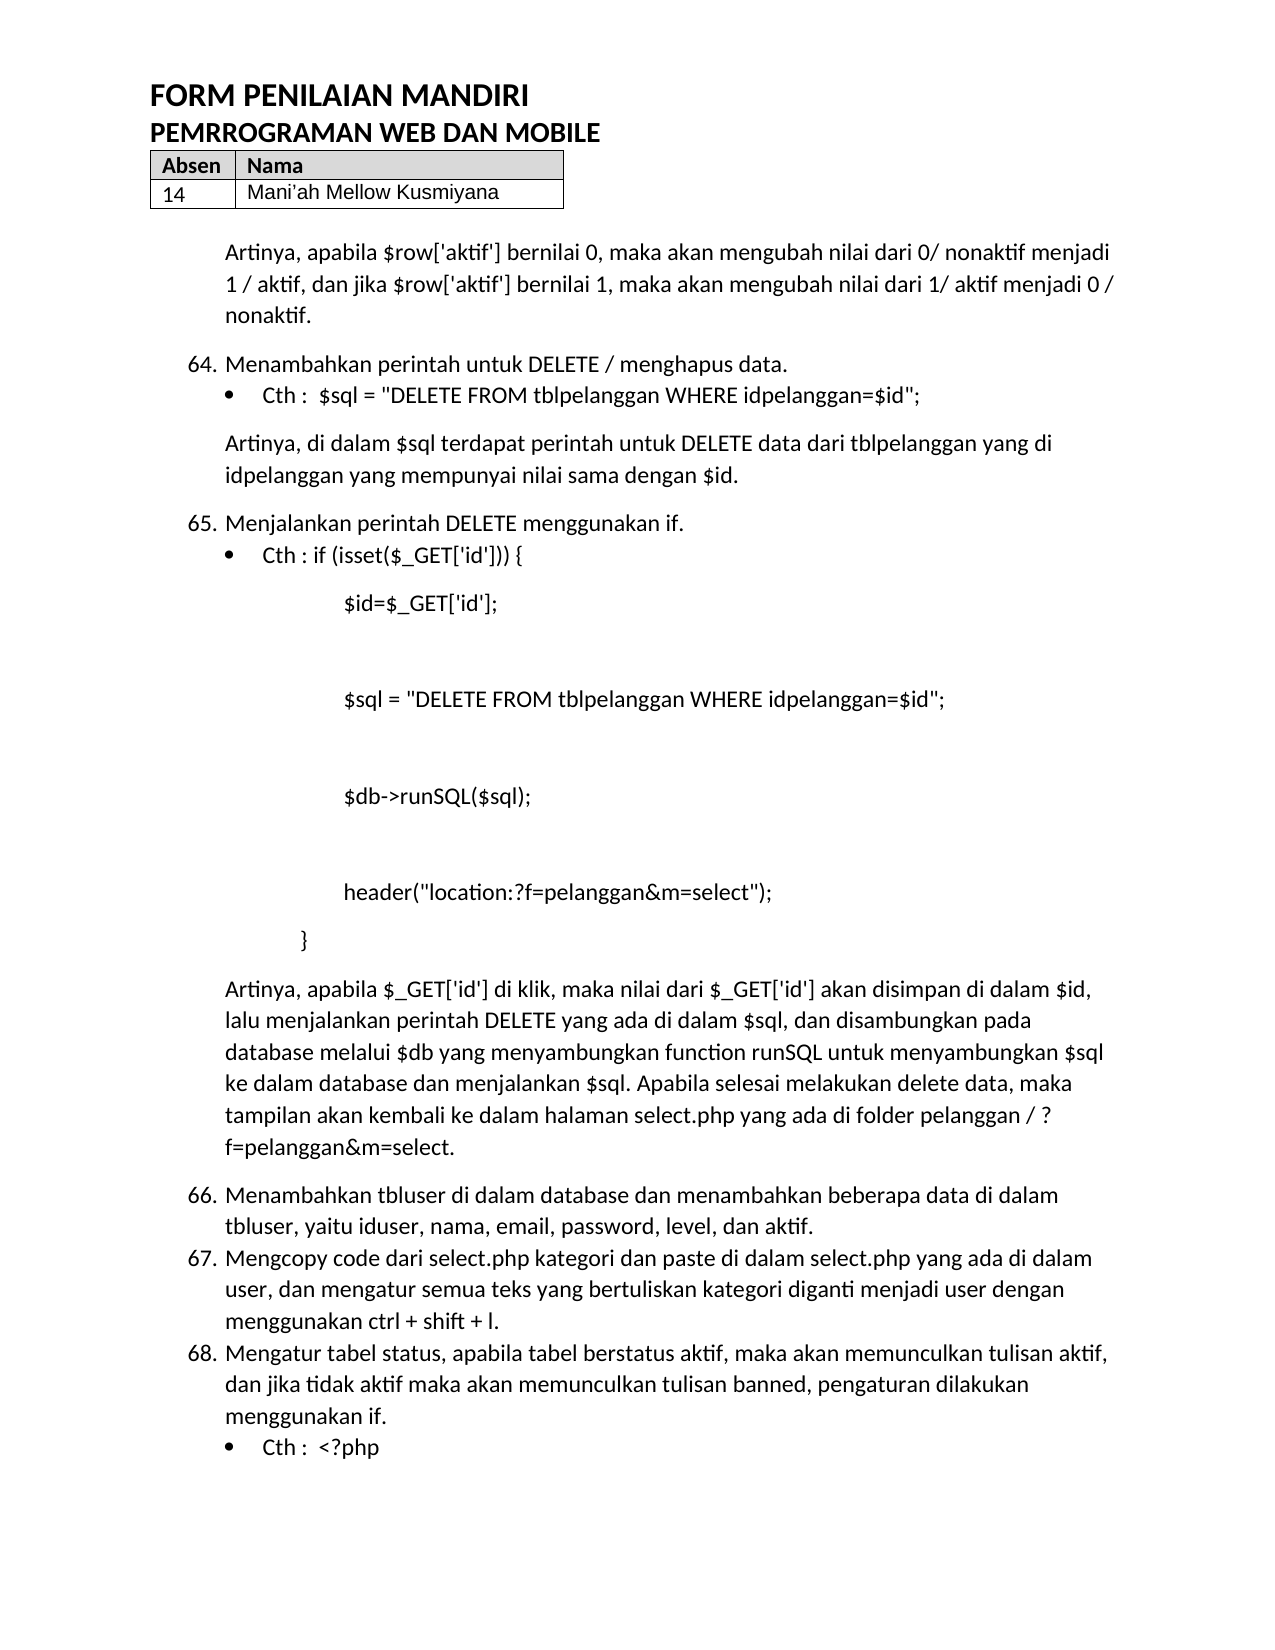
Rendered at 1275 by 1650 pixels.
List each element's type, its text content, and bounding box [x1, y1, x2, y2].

list Cth : if (isset($_GET['id'])) { [225, 540, 1125, 569]
list Mengcopy code dari select.php kategori dan paste di dalam select.php yang ada di dalam user, dan mengatur semua teks yang bertuliskan kategori diganti menjadi user dengan menggunakan ctrl + shift + l. [187, 1243, 1125, 1335]
list Cth : <?php [225, 1432, 1125, 1462]
list Menambahkan perintah untuk DELETE / menghapus data. [187, 349, 1125, 378]
list Menambahkan tbluser di dalam database dan menambahkan beberapa data di dalam tbluser, yaitu iduser, nama, email, password, level, dan aktif. [187, 1180, 1125, 1241]
list Mengatur tabel status, apabila tabel berstatus aktif, maka akan memunculkan tulisan aktif, dan jika tidak aktif maka akan memunculkan tulisan banned, pengaturan dilakukan menggunakan if. [187, 1338, 1125, 1430]
text Artinya, apabila $_GET['id'] di klik, maka nilai dari $_GET['id'] akan disimpan di dalam $id, lalu menjalankan perintah DELETE yang ada di dalam $sql, dan disambungkan pada database melalui $db yang menyambungkan function runSQL untuk menyambungkan $sql ke dalam database dan menjalankan $sql. Apabila selesai melakukan delete data, maka tampilan akan kembali ke dalam halaman select.php yang ada di folder pelanggan / ?f=pelanggan&m=select. [225, 974, 1125, 1161]
list Menjalankan perintah DELETE menggunakan if. [187, 508, 1125, 537]
text $id=$_GET['id']; [300, 588, 1125, 617]
text $sql = "DELETE FROM tblpelanggan WHERE idpelanggan=$id"; [300, 684, 1125, 714]
text Artinya, di dalam $sql terdapat perintah untuk DELETE data dari tblpelanggan yang di idpelanggan yang mempunyai nilai sama dengan $id. [225, 428, 1125, 489]
list Cth : $sql = "DELETE FROM tblpelanggan WHERE idpelanggan=$id"; [225, 380, 1125, 409]
text } [225, 926, 1125, 955]
text Artinya, apabila $row['aktif'] bernilai 0, maka akan mengubah nilai dari 0/ nonaktif menjadi 1 / aktif, dan jika $row['aktif'] bernilai 1, maka akan mengubah nilai dari 1/ aktif menjadi 0 / nonaktif. [225, 237, 1125, 330]
text header("location:?f=pelanggan&m=select"); [300, 877, 1125, 907]
text $db->runSQL($sql); [300, 781, 1125, 810]
